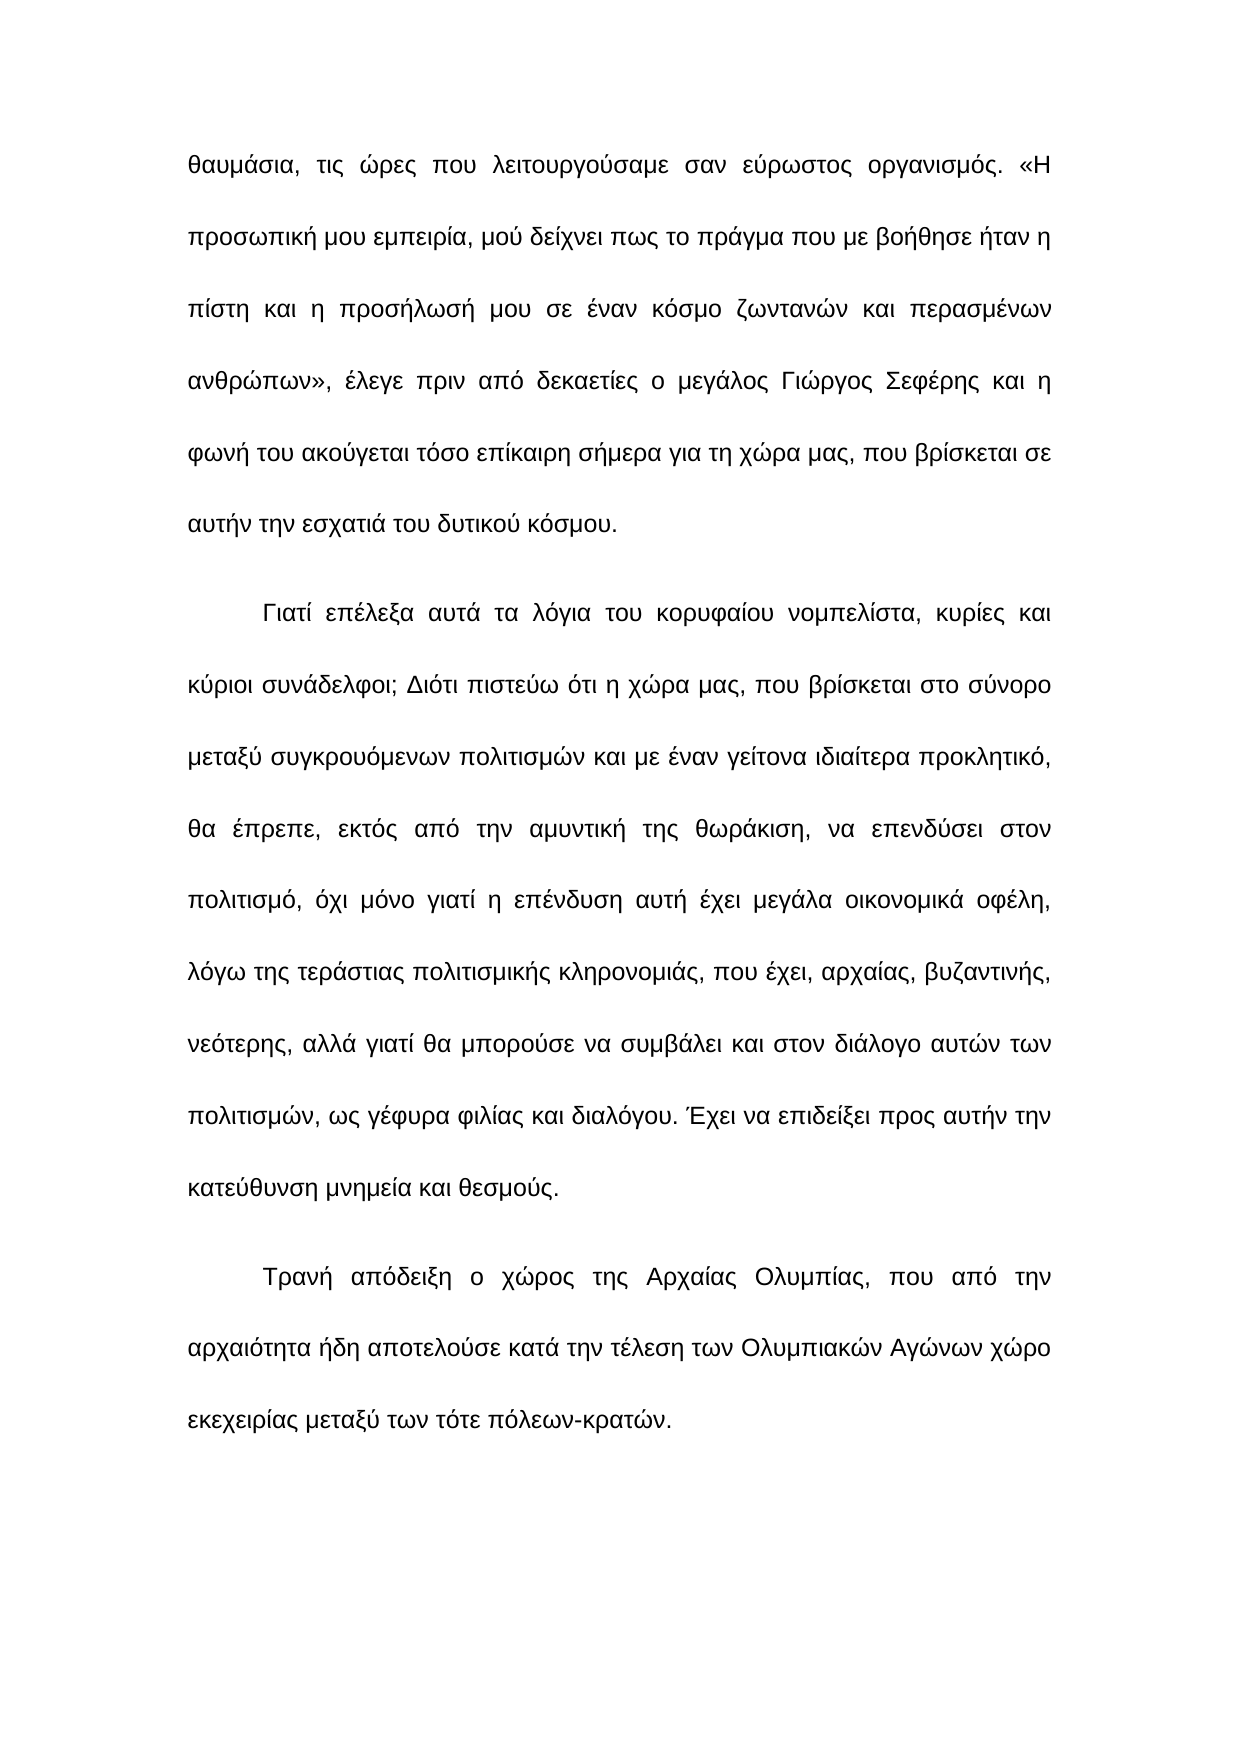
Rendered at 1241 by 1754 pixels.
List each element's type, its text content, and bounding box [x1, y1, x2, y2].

text Τρανή απόδειξη ο χώρος της Αρχαίας Ολυμπίας, που από την αρχαιότητα ήδη αποτελούσε κατά την τέλεση των Ολυμπιακών Αγώνων χώρο εκεχειρίας μεταξύ των τότε πόλεων-κρατών. [187, 1261, 1053, 1434]
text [187, 150, 1053, 538]
text Γιατί επέλεξα αυτά τα λόγια του κορυφαίου νομπελίστα, κυρίες και κύριοι συνάδελφοι; Διότι πιστεύω ότι η χώρα μας, που βρίσκεται στο σύνορο μεταξύ συγκρουόμενων πολιτισμών και με έναν γείτονα ιδιαίτερα προκλητικό, θα έπρεπε, εκτός από την αμυντική της θωράκιση, να επενδύσει στον πολιτισμό, όχι μόνο γιατί η επένδυση αυτή έχει μεγάλα οικονομικά οφέλη, λόγω της τεράστιας πολιτισμικής κληρονομιάς, που έχει, αρχαίας, βυζαντινής, νεότερης, αλλά γιατί θα μπορούσε να συμβάλει και στον διάλογο αυτών των πολιτισμών, ως γέφυρα φιλίας και διαλόγου. Έχει να επιδείξει προς αυτήν την κατεύθυνση μνημεία και θεσμούς. [187, 598, 1053, 1202]
